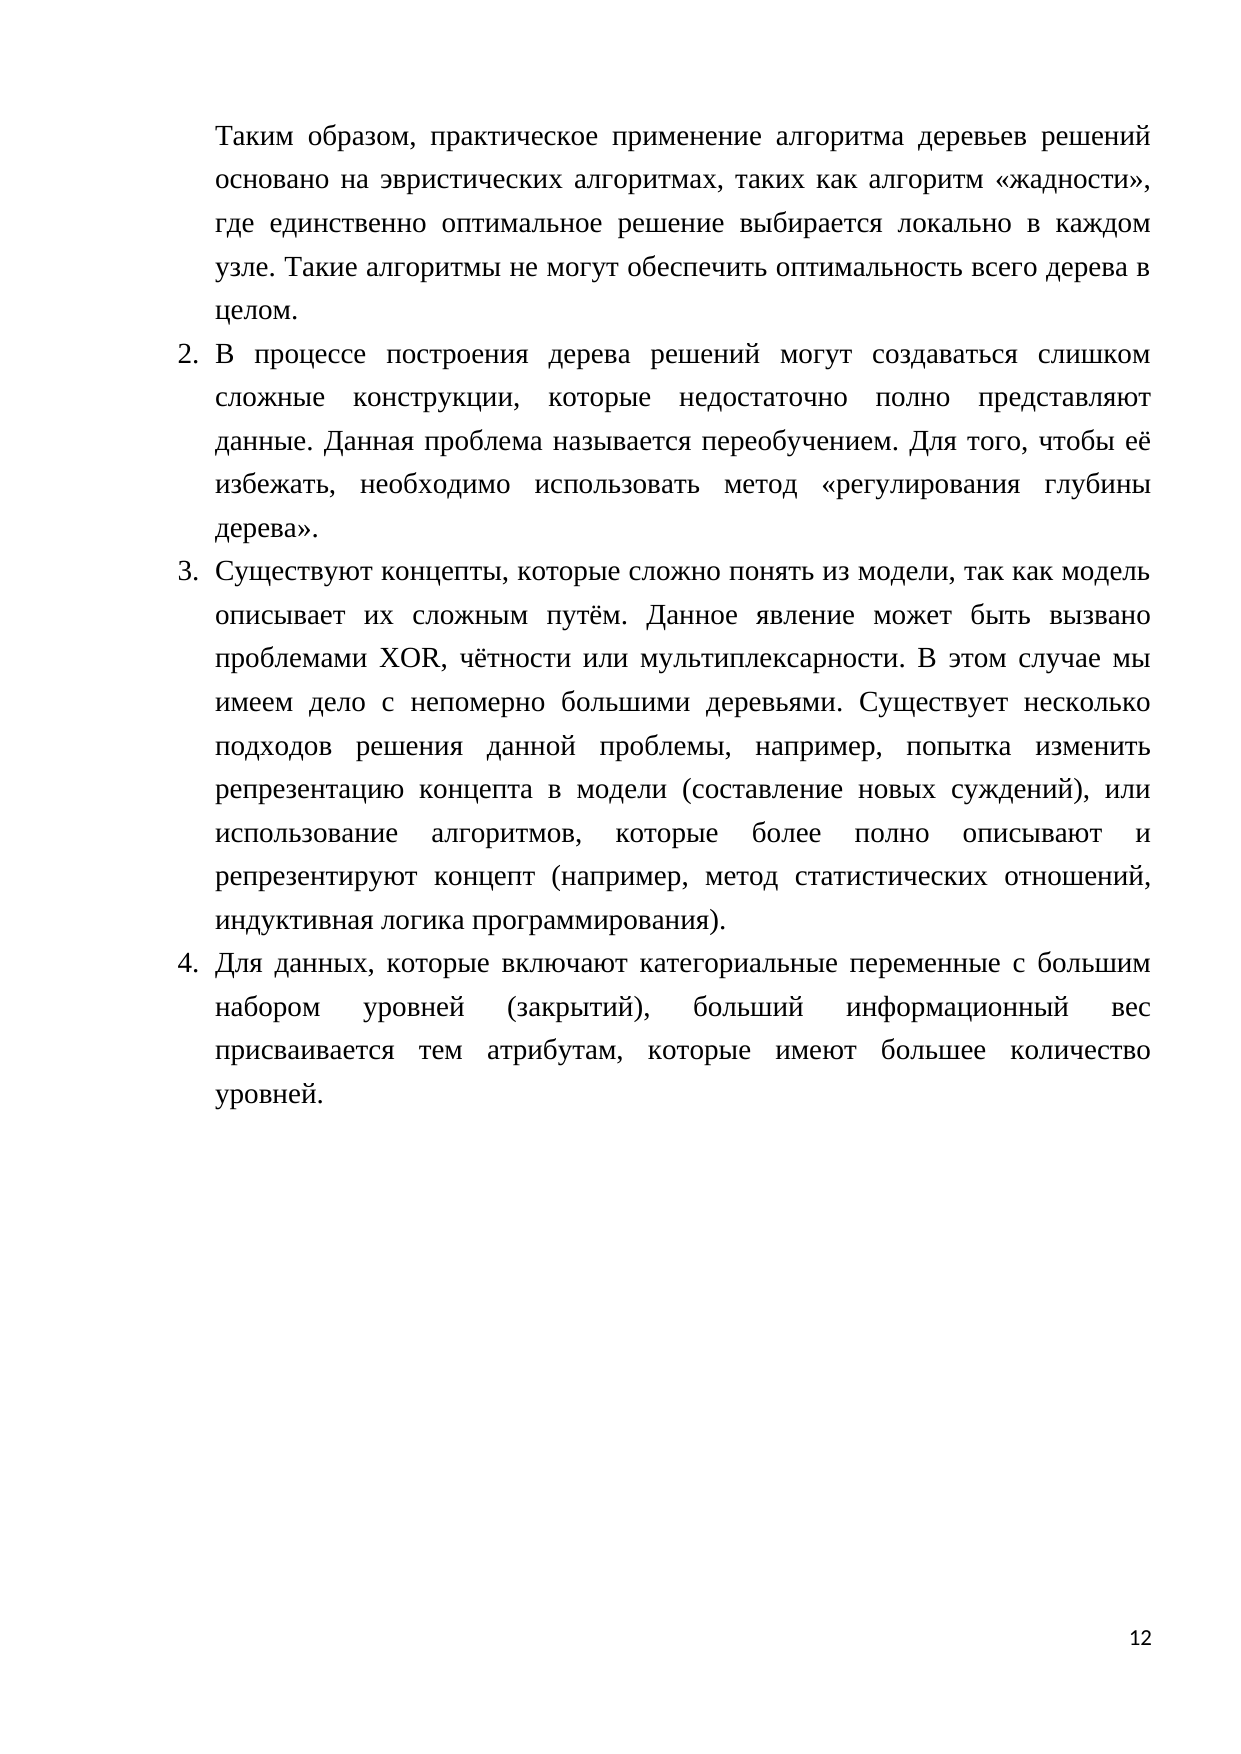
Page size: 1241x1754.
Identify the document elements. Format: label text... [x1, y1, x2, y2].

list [177, 118, 1152, 326]
list В процессе построения дерева решений могут создаваться слишком сложные конструкции, которые недостаточно полно представляют данные. Данная проблема называется переобучением. Для того, чтобы её избежать, необходимо использовать метод «регулирования глубины дерева». [177, 336, 1152, 543]
list Для данных, которые включают категориальные переменные с большим набором уровней (закрытий), больший информационный вес присваивается тем атрибутам, которые имеют большее количество уровней. [177, 945, 1152, 1109]
list Существуют концепты, которые сложно понять из модели, так как модель описывает их сложным путём. Данное явление может быть вызвано проблемами XOR, чётности или мультиплексарности. В этом случае мы имеем дело с непомерно большими деревьями. Существует несколько подходов решения данной проблемы, например, попытка изменить репрезентацию концепта в модели (составление новых суждений), или использование алгоритмов, которые более полно описывают и репрезентируют концепт (например, метод статистических отношений, индуктивная логика программирования). [177, 553, 1152, 935]
